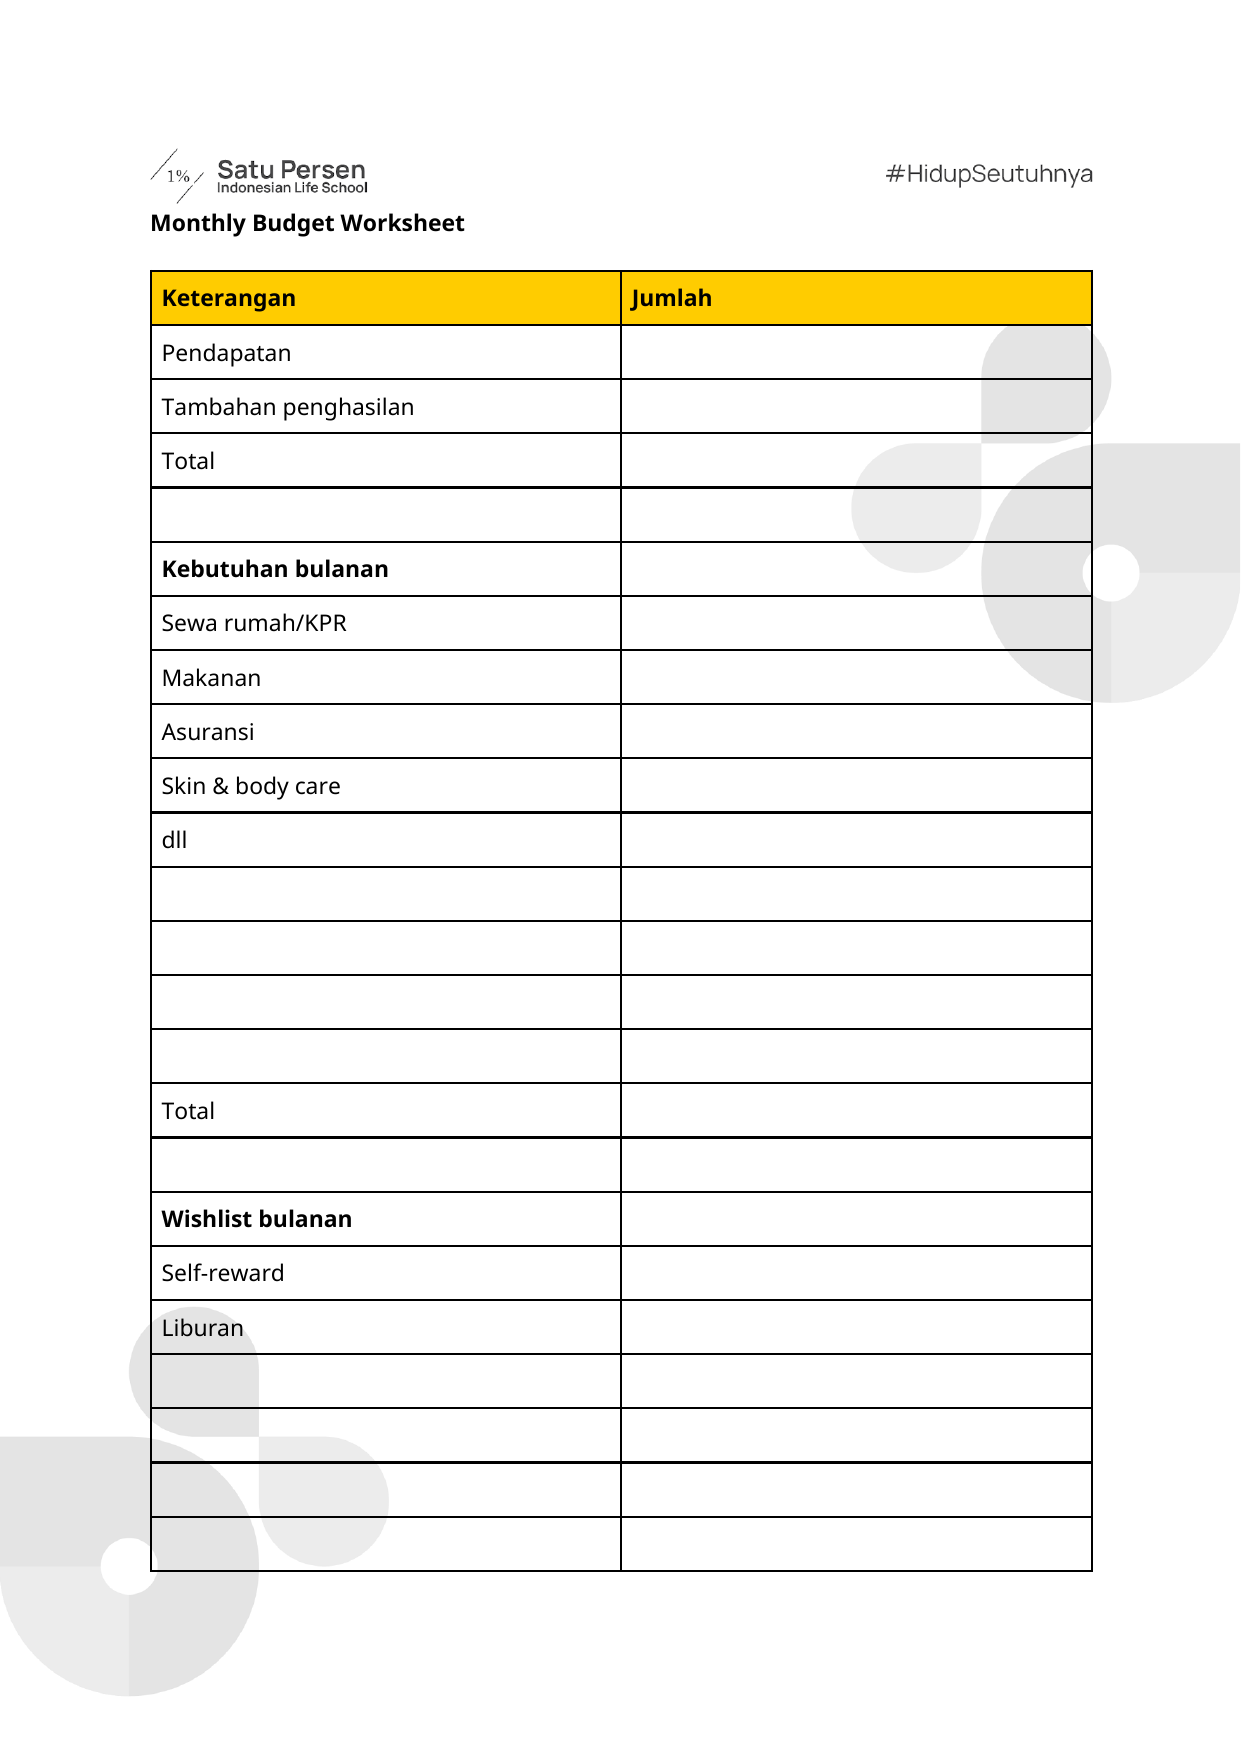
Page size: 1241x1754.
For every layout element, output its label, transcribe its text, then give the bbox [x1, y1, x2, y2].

table_cell [622, 543, 1091, 595]
table_cell [152, 1409, 620, 1461]
table_cell [622, 1084, 1091, 1136]
table_cell Pendapatan [152, 326, 620, 378]
table_cell [152, 1030, 620, 1082]
table_header Jumlah [622, 272, 1091, 324]
table_cell Skin & body care [152, 759, 620, 811]
table_cell Liburan [152, 1301, 620, 1353]
table_cell [622, 1193, 1091, 1245]
table_cell [152, 1355, 620, 1407]
table_cell [622, 326, 1091, 378]
text Monthly Budget Worksheet [150, 207, 1090, 238]
table_cell [622, 868, 1091, 920]
table_cell [622, 1464, 1091, 1516]
table_cell [152, 922, 620, 974]
table_cell Total [152, 1084, 620, 1136]
table_cell [622, 651, 1091, 703]
table_cell [622, 705, 1091, 757]
picture [0, 57, 1241, 1754]
table_cell Sewa rumah/KPR [152, 597, 620, 649]
table_cell [622, 434, 1091, 486]
table_cell Tambahan penghasilan [152, 380, 620, 432]
table_cell Total [152, 434, 620, 486]
table_cell [152, 976, 620, 1028]
table_header Keterangan [152, 272, 620, 324]
table_cell dll [152, 814, 620, 866]
table_cell [622, 1139, 1091, 1191]
table_cell [622, 597, 1091, 649]
table_cell [622, 814, 1091, 866]
table_cell [622, 1301, 1091, 1353]
table_cell [622, 976, 1091, 1028]
table_cell [622, 1518, 1091, 1570]
table_cell [622, 922, 1091, 974]
table_cell Makanan [152, 651, 620, 703]
table_cell [622, 489, 1091, 541]
table_cell [152, 868, 620, 920]
table_cell [622, 1247, 1091, 1299]
table_cell [152, 489, 620, 541]
table_cell [152, 1464, 620, 1516]
table_cell [622, 759, 1091, 811]
table_cell Wishlist bulanan [152, 1193, 620, 1245]
table_cell [622, 1030, 1091, 1082]
table_cell Asuransi [152, 705, 620, 757]
table_cell Kebutuhan bulanan [152, 543, 620, 595]
table_cell Self-reward [152, 1247, 620, 1299]
table_cell [152, 1518, 620, 1570]
table_cell [622, 380, 1091, 432]
table_cell [152, 1139, 620, 1191]
table_cell [622, 1355, 1091, 1407]
table_cell [622, 1409, 1091, 1461]
